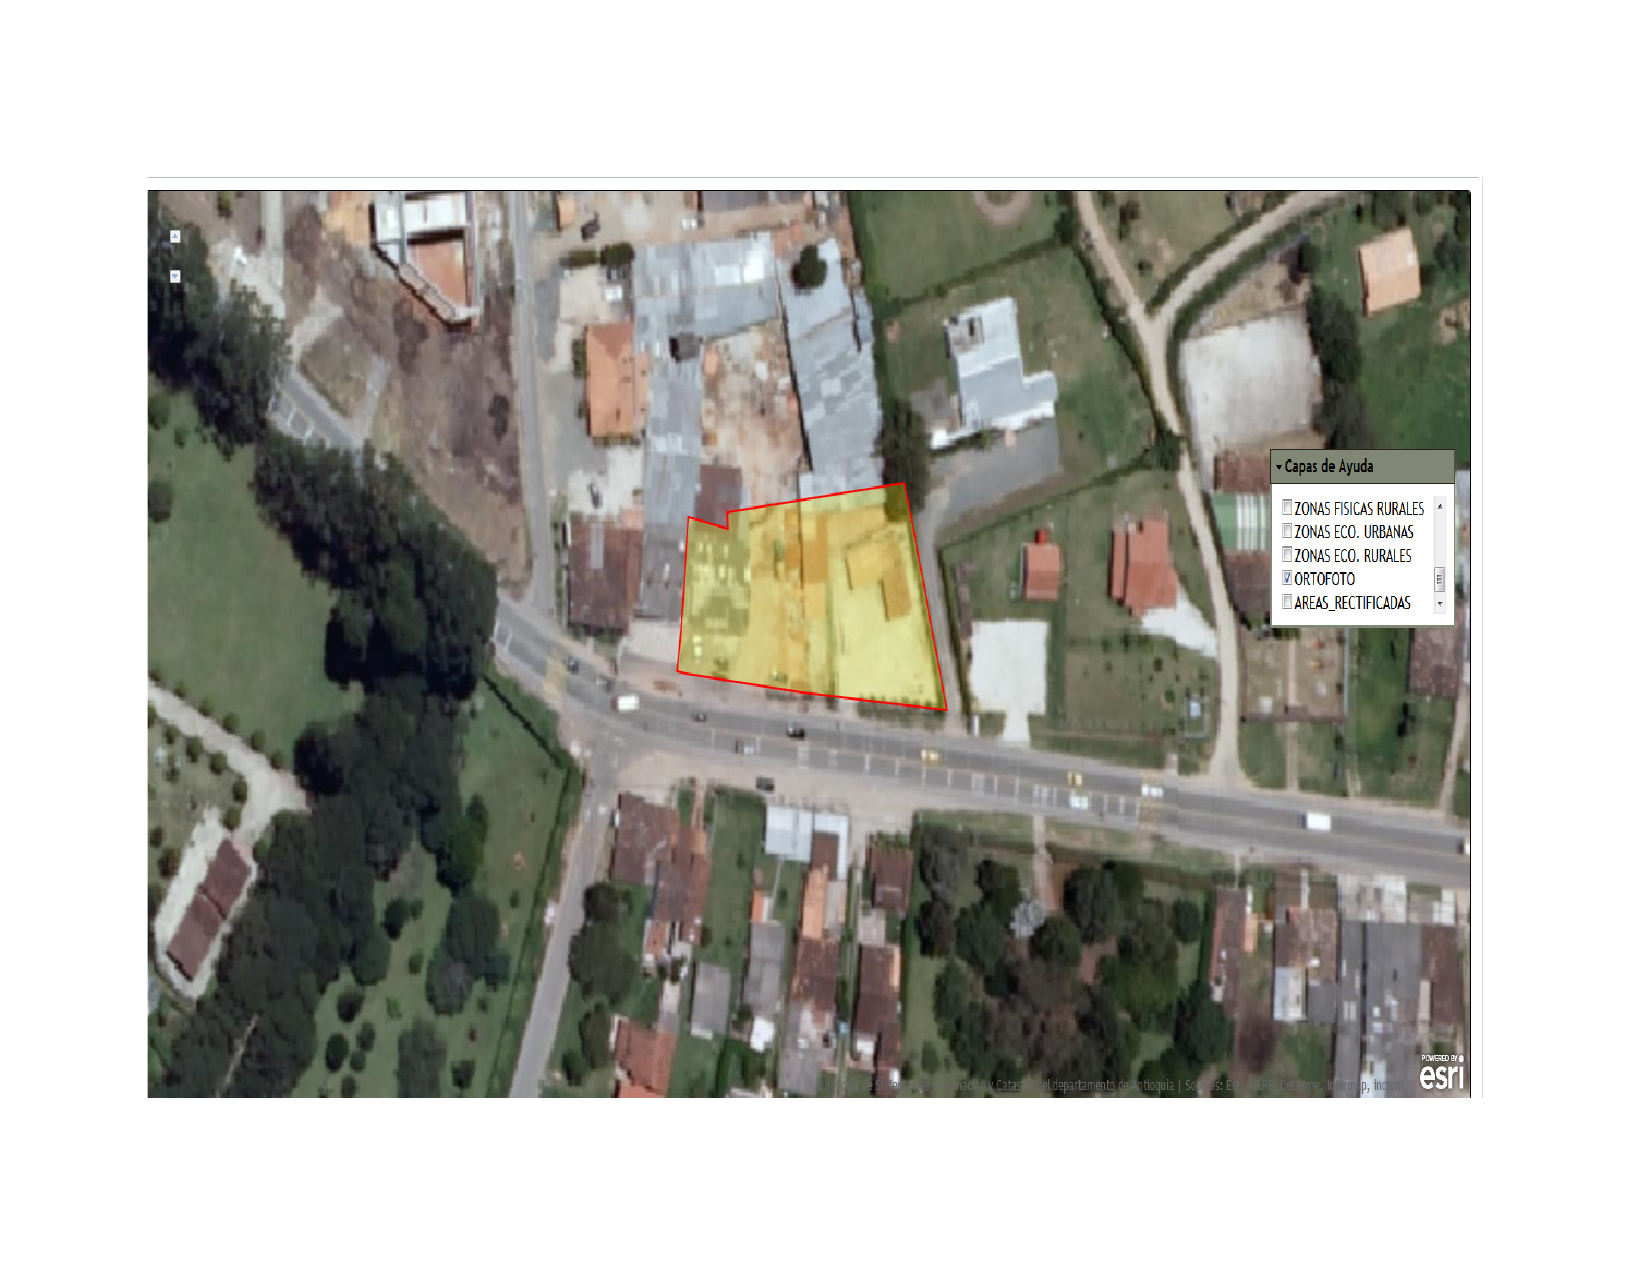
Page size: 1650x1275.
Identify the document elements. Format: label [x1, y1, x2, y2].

picture [147, 177, 1490, 1098]
